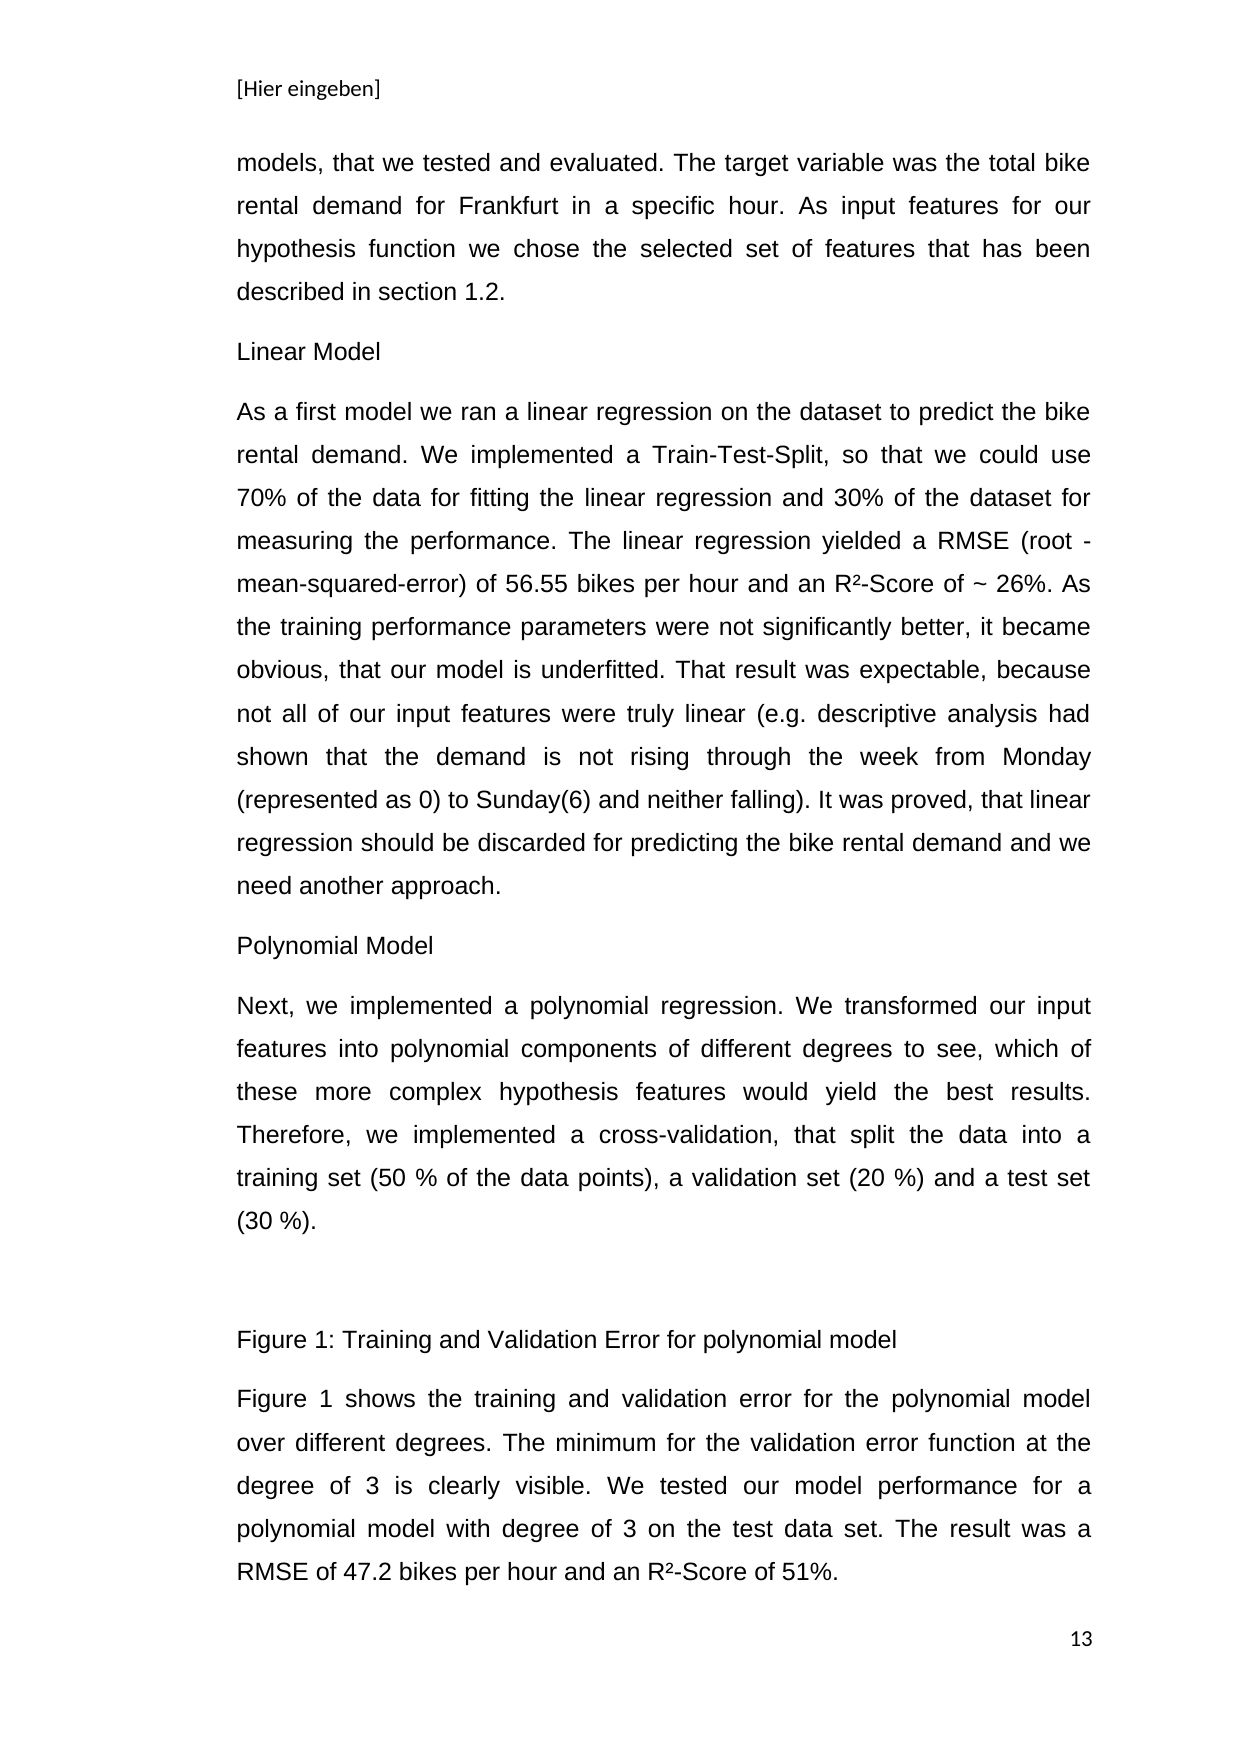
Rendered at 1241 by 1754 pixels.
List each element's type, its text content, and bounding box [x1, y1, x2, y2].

text Polynomial Model [236, 931, 1092, 959]
text Next, we implemented a polynomial regression. We transformed our input features into polynomial components of different degrees to see, which of these more complex hypothesis features would yield the best results. Therefore, we implemented a cross-validation, that split the data into a training set (50 % of the data points), a validation set (20 %) and a test set (30 %). [236, 991, 1092, 1235]
text As a first model we ran a linear regression on the dataset to predict the bike rental demand. We implemented a Train-Test-Split, so that we could use 70% of the data for fitting the linear regression and 30% of the dataset for measuring the performance. The linear regression yielded a RMSE (root -mean-squared-error) of 56.55 bikes per hour and an R²-Score of ~ 26%. As the training performance parameters were not significantly better, it became obvious, that our model is underfitted. That result was expectable, because not all of our input features were truly linear (e.g. descriptive analysis had shown that the demand is not rising through the week from Monday (represented as 0) to Sunday(6) and neither falling). It was proved, that linear regression should be discarded for predicting the bike rental demand and we need another approach. [236, 397, 1092, 900]
text Figure 1: Training and Validation Error for polynomial model [236, 1325, 1092, 1353]
text Linear Model [236, 337, 1092, 366]
text Figure 1 shows the training and validation error for the polynomial model over different degrees. The minimum for the validation error function at the degree of 3 is clearly visible. We tested our model performance for a polynomial model with degree of 3 on the test data set. The result was a RMSE of 47.2 bikes per hour and an R²-Score of 51%. [236, 1384, 1092, 1586]
